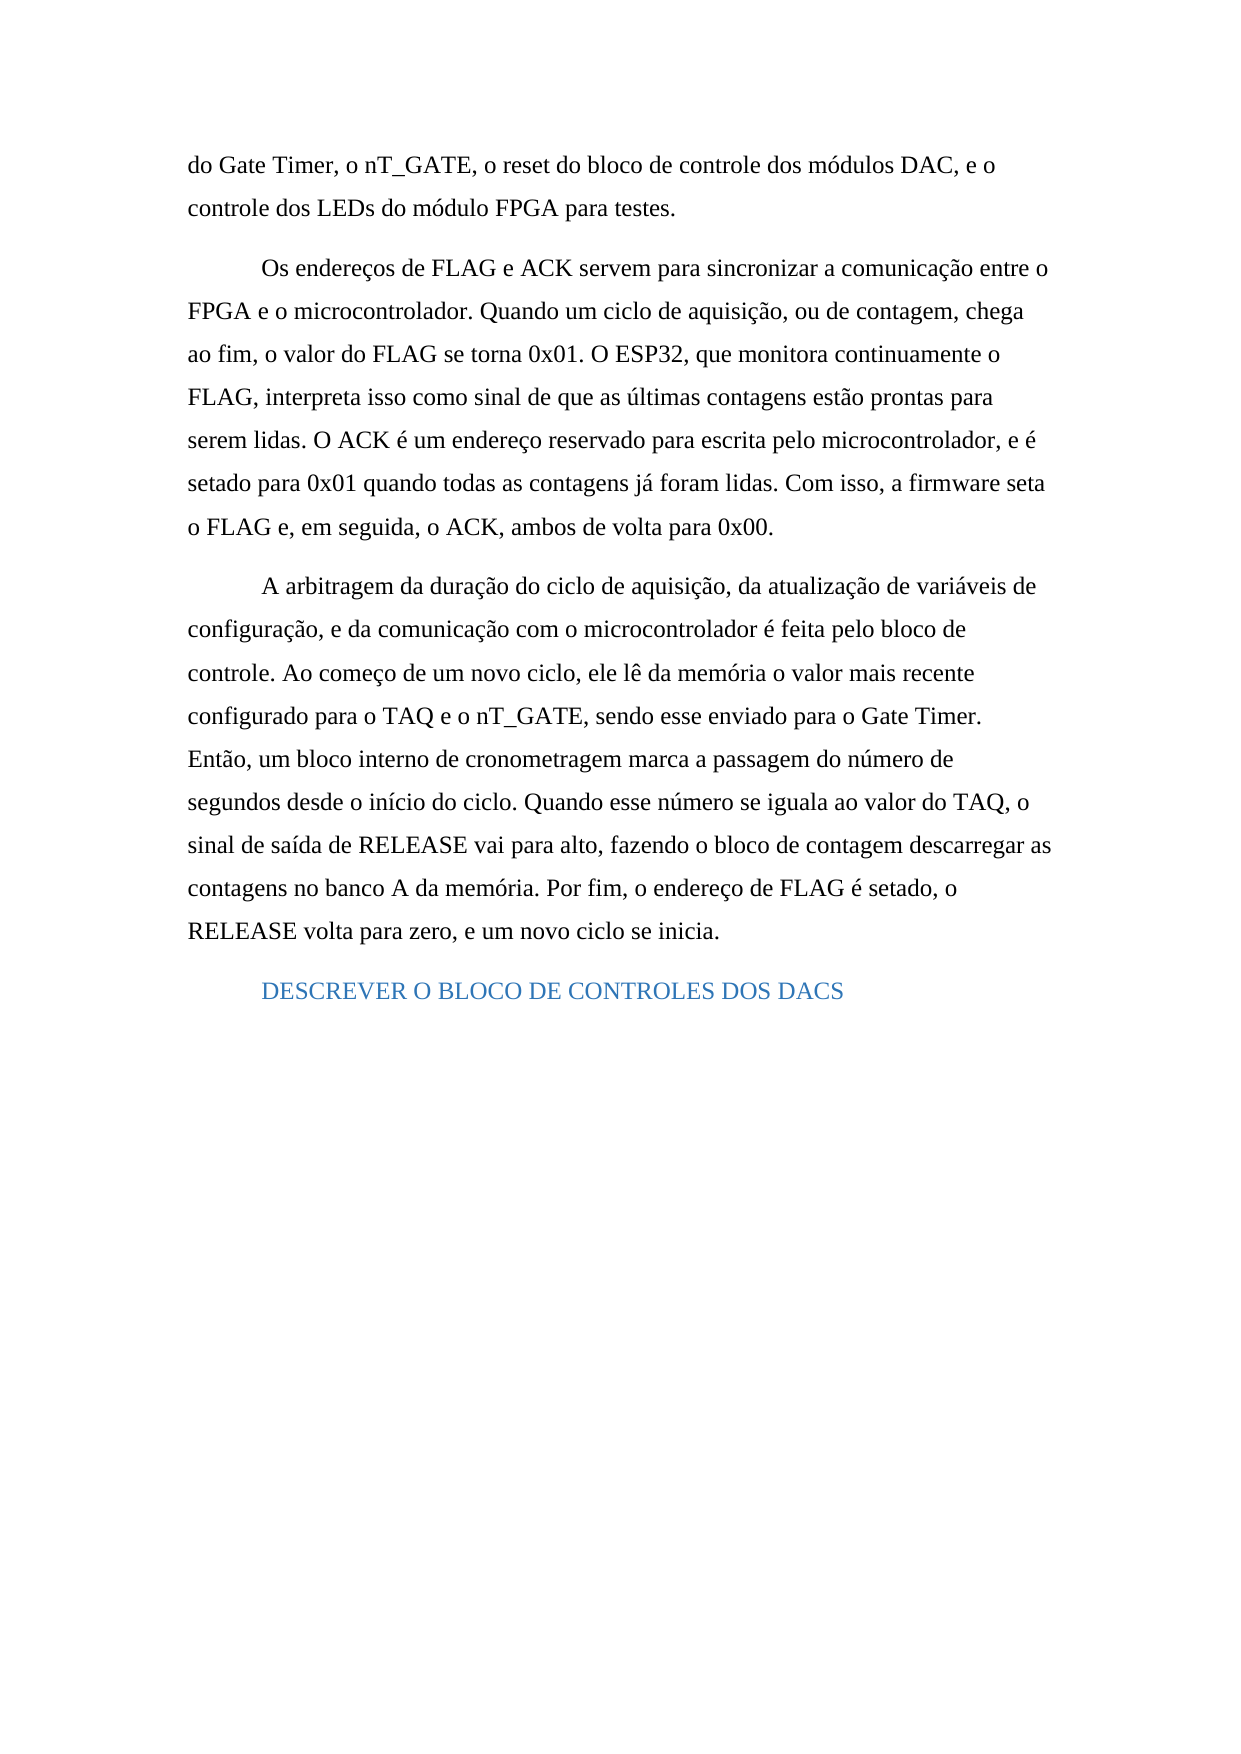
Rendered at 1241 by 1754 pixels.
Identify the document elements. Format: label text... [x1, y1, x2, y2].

text Os endereços de FLAG e ACK servem para sincronizar a comunicação entre o FPGA e o microcontrolador. Quando um ciclo de aquisição, ou de contagem, chega ao fim, o valor do FLAG se torna 0x01. O ESP32, que monitora continuamente o FLAG, interpreta isso como sinal de que as últimas contagens estão prontas para serem lidas. O ACK é um endereço reservado para escrita pelo microcontrolador, e é setado para 0x01 quando todas as contagens já foram lidas. Com isso, a firmware seta o FLAG e, em seguida, o ACK, ambos de volta para 0x00. [187, 253, 1053, 540]
text DESCREVER O BLOCO DE CONTROLES DOS DACS [187, 976, 1053, 1005]
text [187, 150, 1053, 222]
text A arbitragem da duração do ciclo de aquisição, da atualização de variáveis de configuração, e da comunicação com o microcontrolador é feita pelo bloco de controle. Ao começo de um novo ciclo, ele lê da memória o valor mais recente configurado para o TAQ e o nT_GATE, sendo esse enviado para o Gate Timer. Então, um bloco interno de cronometragem marca a passagem do número de segundos desde o início do ciclo. Quando esse número se iguala ao valor do TAQ, o sinal de saída de RELEASE vai para alto, fazendo o bloco de contagem descarregar as contagens no banco A da memória. Por fim, o endereço de FLAG é setado, o RELEASE volta para zero, e um novo ciclo se inicia. [187, 571, 1053, 945]
